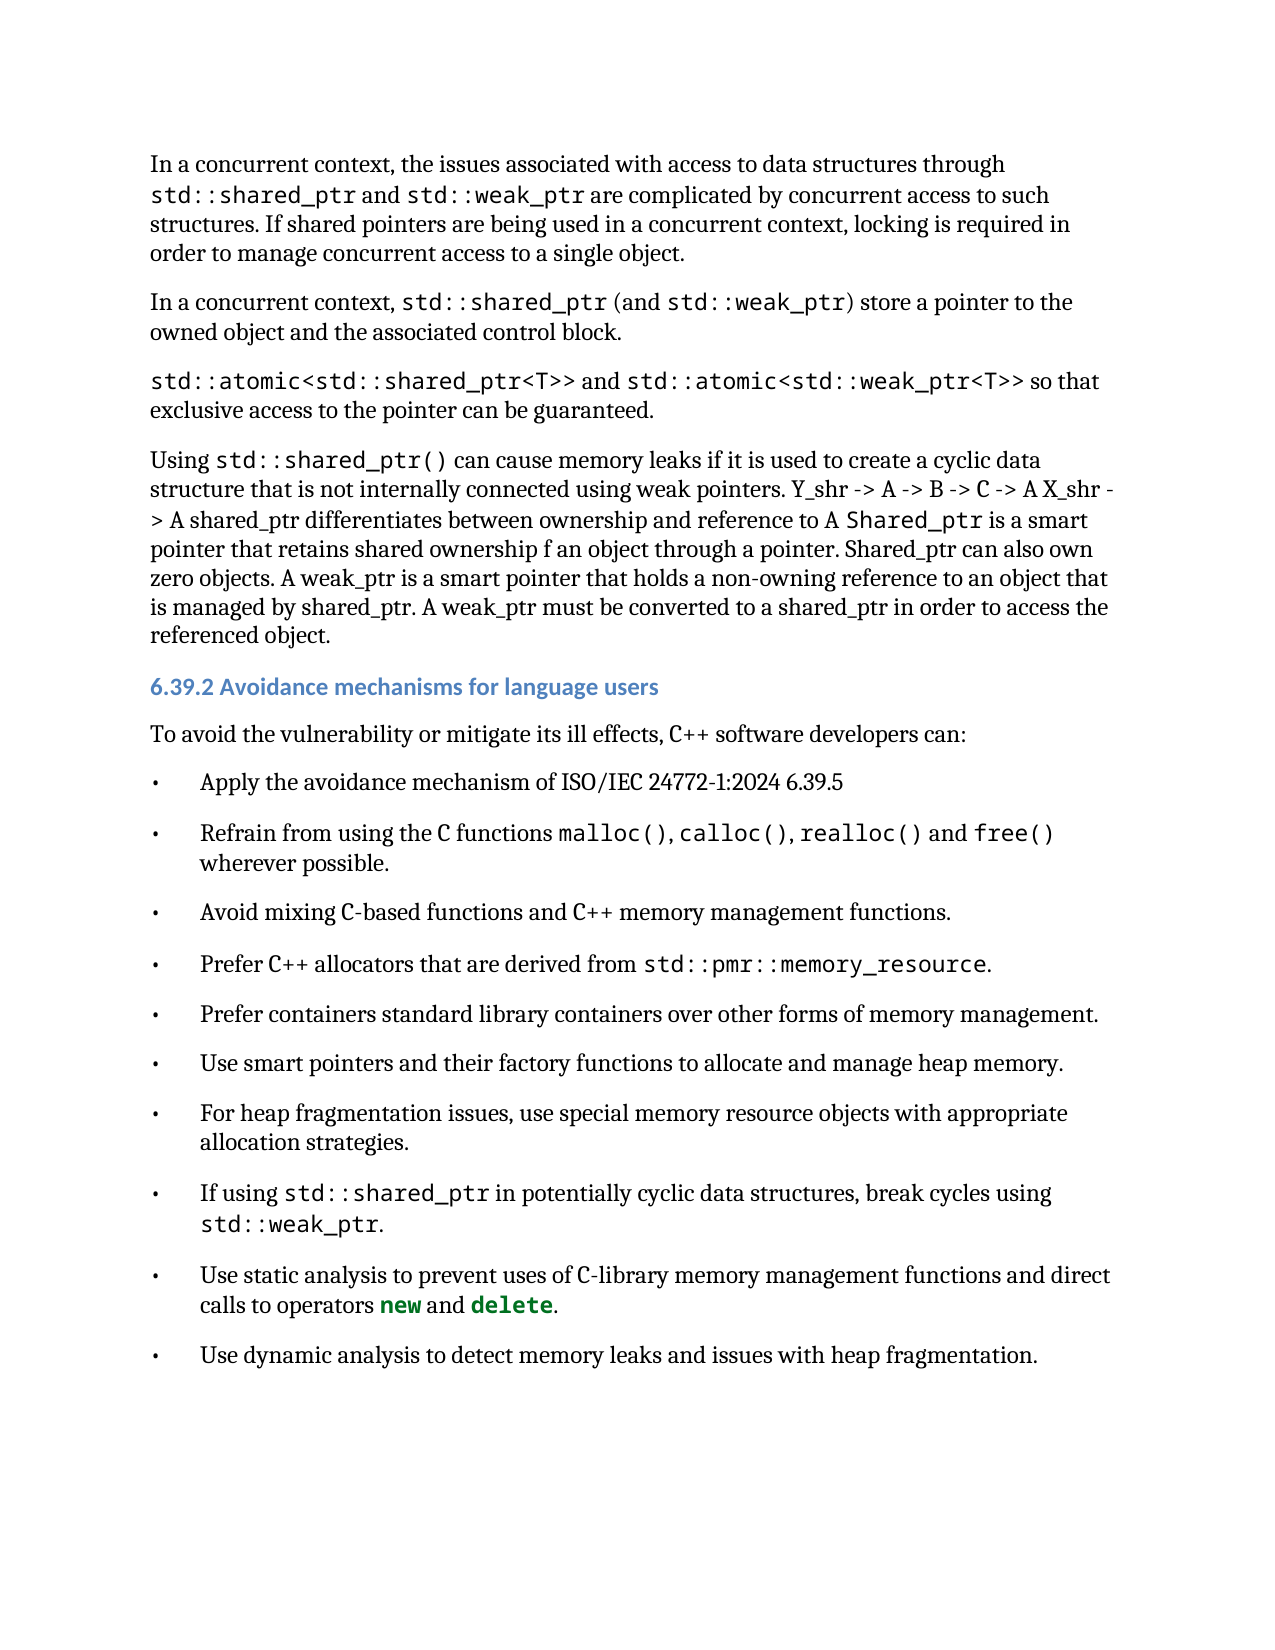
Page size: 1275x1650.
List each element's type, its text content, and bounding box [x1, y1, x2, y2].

list Avoid mixing C-based functions and C++ memory management functions. [150, 898, 1125, 927]
text In a concurrent context, std::shared_ptr (and std::weak_ptr) store a pointer to the owned object and the associated control block. [150, 286, 1125, 346]
list Apply the avoidance mechanism of ISO/IEC 24772-1:2024 6.39.5 [150, 768, 1125, 796]
list Refrain from using the C functions malloc(), calloc(), realloc() and free() wherever possible. [150, 817, 1125, 877]
list Use dynamic analysis to detect memory leaks and issues with heap fragmentation. [150, 1341, 1125, 1370]
list Use smart pointers and their factory functions to allocate and manage heap memory. [150, 1049, 1125, 1078]
text std::atomic<std::shared_ptr<T>> and std::atomic<std::weak_ptr<T>> so that exclusive access to the pointer can be guaranteed. [150, 365, 1125, 425]
list Prefer containers standard library containers over other forms of memory management. [150, 1000, 1125, 1028]
list Prefer C++ allocators that are derived from std::pmr::memory_resource. [150, 948, 1125, 979]
subtitle 6.39.2 Avoidance mechanisms for language users [150, 671, 1125, 701]
text In a concurrent context, the issues associated with access to data structures through std::shared_ptr and std::weak_ptr are complicated by concurrent access to such structures. If shared pointers are being used in a concurrent context, locking is required in order to manage concurrent access to a single object. [150, 150, 1125, 267]
list Use static analysis to prevent uses of C-library memory management functions and direct calls to operators new and delete. [150, 1261, 1125, 1321]
list If using std::shared_ptr in potentially cyclic data structures, break cycles using std::weak_ptr. [150, 1177, 1125, 1240]
text To avoid the vulnerability or mitigate its ill effects, C++ software developers can: [150, 720, 1125, 749]
list For heap fragmentation issues, use special memory resource objects with appropriate allocation strategies. [150, 1099, 1125, 1156]
